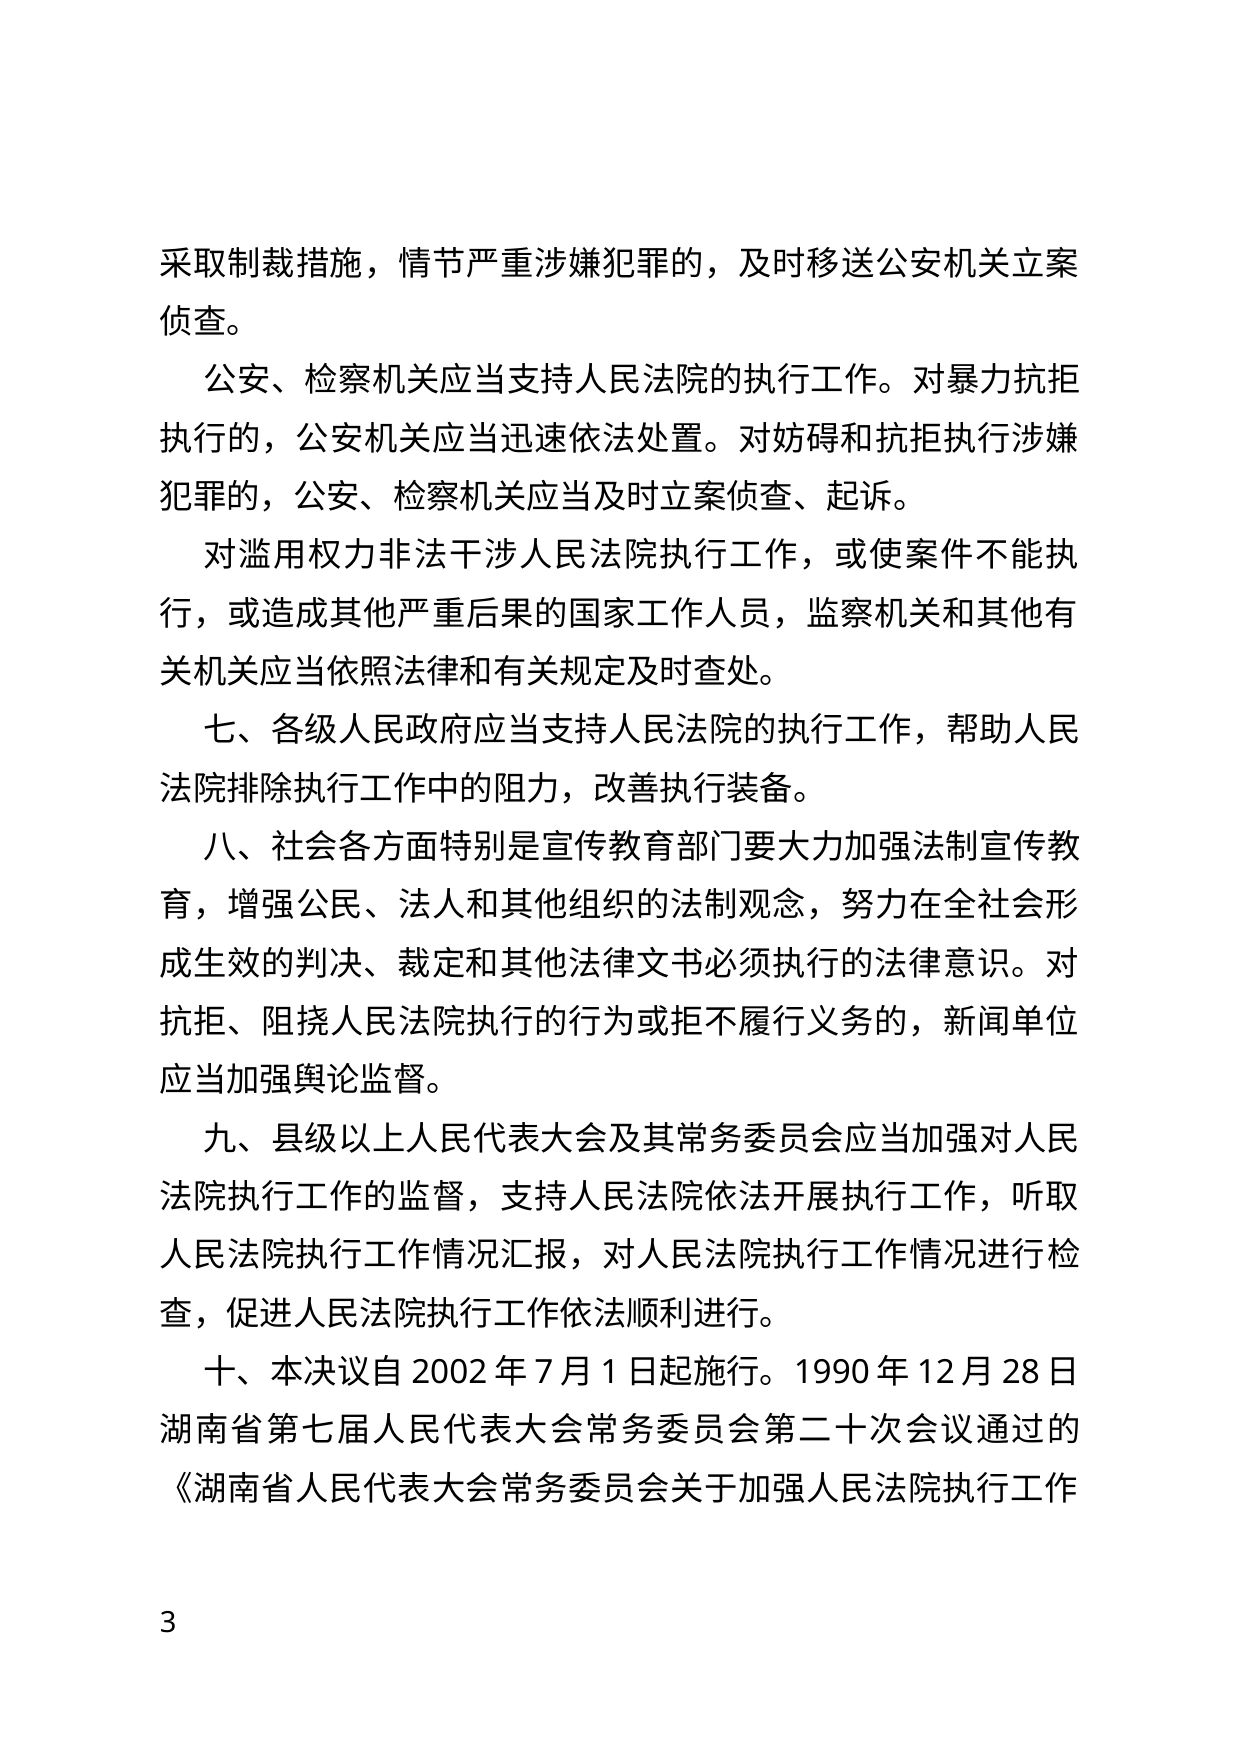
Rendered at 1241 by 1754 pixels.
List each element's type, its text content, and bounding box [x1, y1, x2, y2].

text 八、社会各方面特别是宣传教育部门要大力加强法制宣传教育，增强公民、法人和其他组织的法制观念，努力在全社会形成生效的判决、裁定和其他法律文书必须执行的法律意识。对抗拒、阻挠人民法院执行的行为或拒不履行义务的，新闻单位应当加强舆论监督。 [159, 809, 1081, 1101]
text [159, 226, 1081, 343]
text 七、各级人民政府应当支持人民法院的执行工作，帮助人民法院排除执行工作中的阻力，改善执行装备。 [159, 693, 1081, 809]
text 公安、检察机关应当支持人民法院的执行工作。对暴力抗拒执行的，公安机关应当迅速依法处置。对妨碍和抗拒执行涉嫌犯罪的，公安、检察机关应当及时立案侦查、起诉。 [159, 343, 1081, 518]
text 九、县级以上人民代表大会及其常务委员会应当加强对人民法院执行工作的监督，支持人民法院依法开展执行工作，听取人民法院执行工作情况汇报，对人民法院执行工作情况进行检查，促进人民法院执行工作依法顺利进行。 [159, 1101, 1081, 1334]
text 对滥用权力非法干涉人民法院执行工作，或使案件不能执行，或造成其他严重后果的国家工作人员，监察机关和其他有关机关应当依照法律和有关规定及时查处。 [159, 518, 1081, 693]
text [159, 1334, 1081, 1509]
